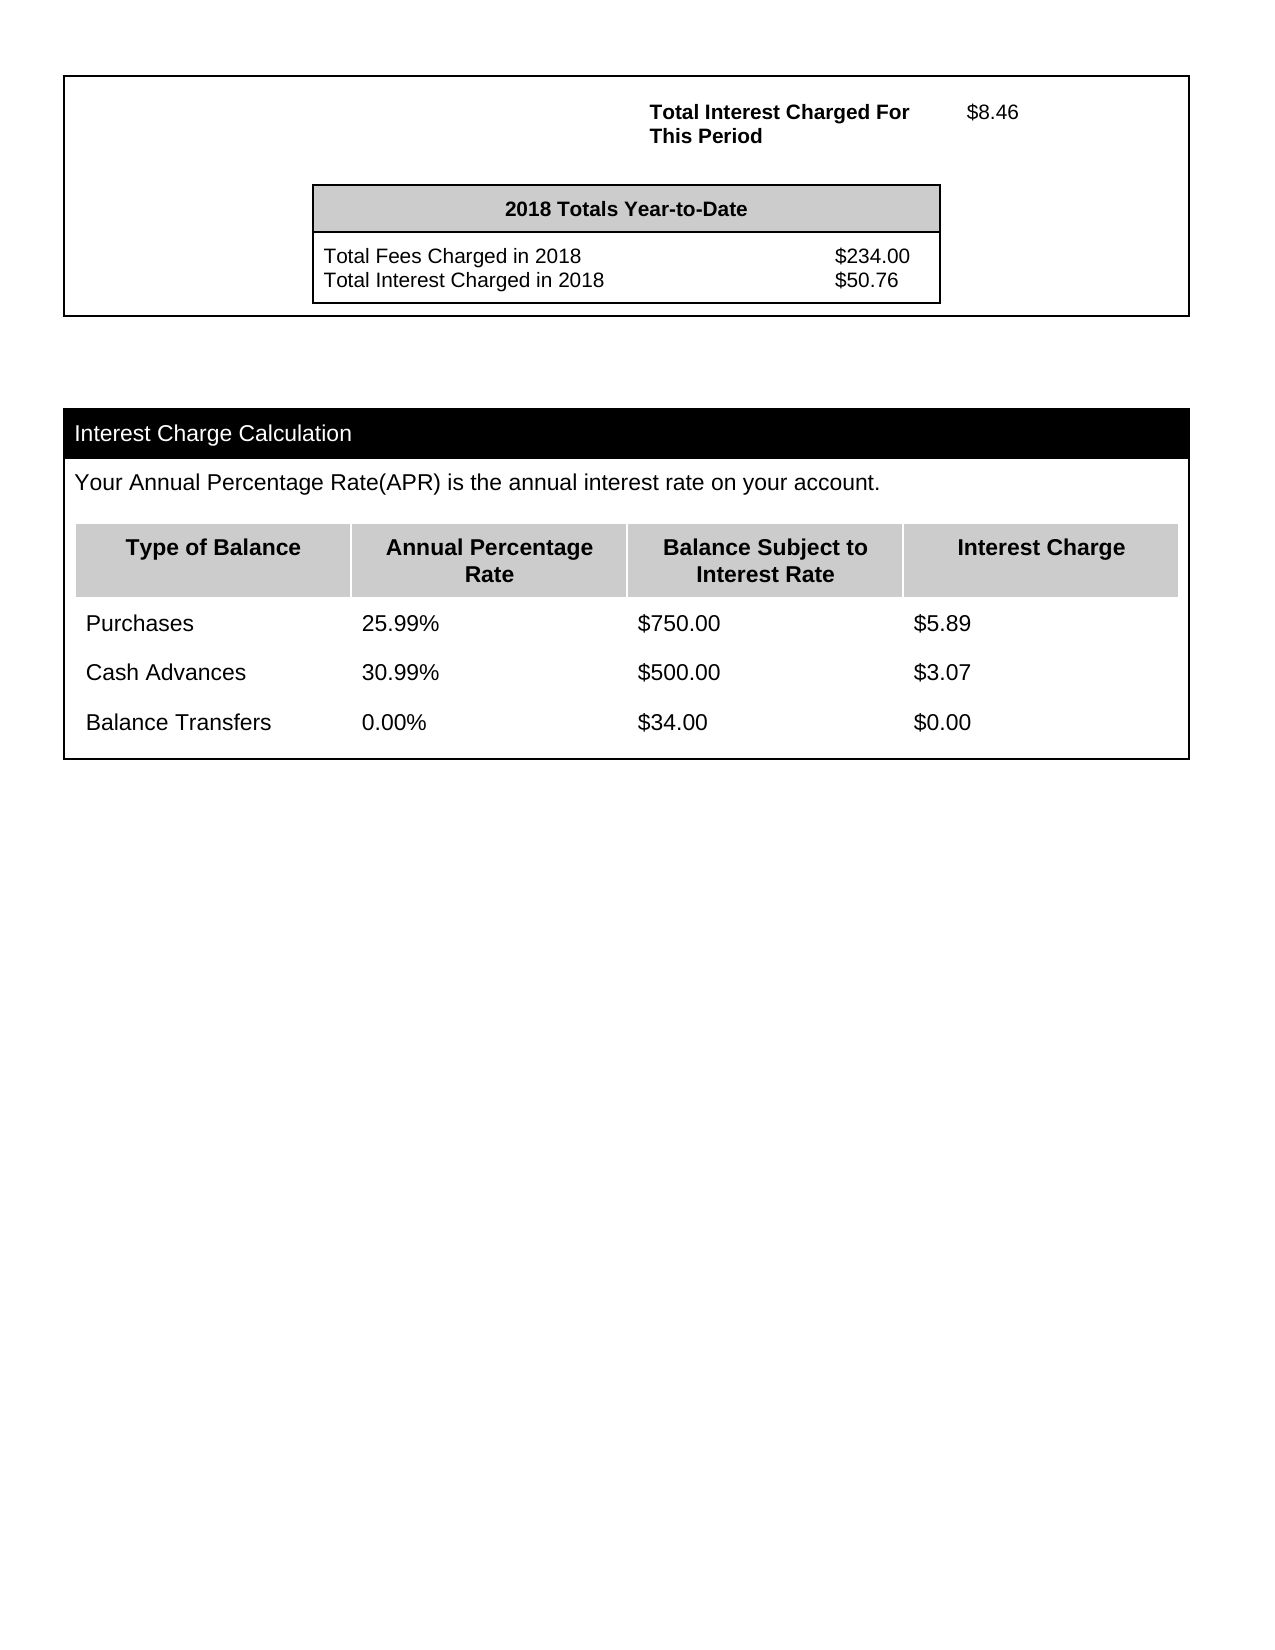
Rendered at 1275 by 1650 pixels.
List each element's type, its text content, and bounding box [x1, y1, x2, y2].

table_cell Your Annual Percentage Rate(APR) is the annual interest rate on your account. [65, 459, 1188, 758]
table_header Interest Charge Calculation [65, 410, 1188, 457]
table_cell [65, 77, 1188, 315]
